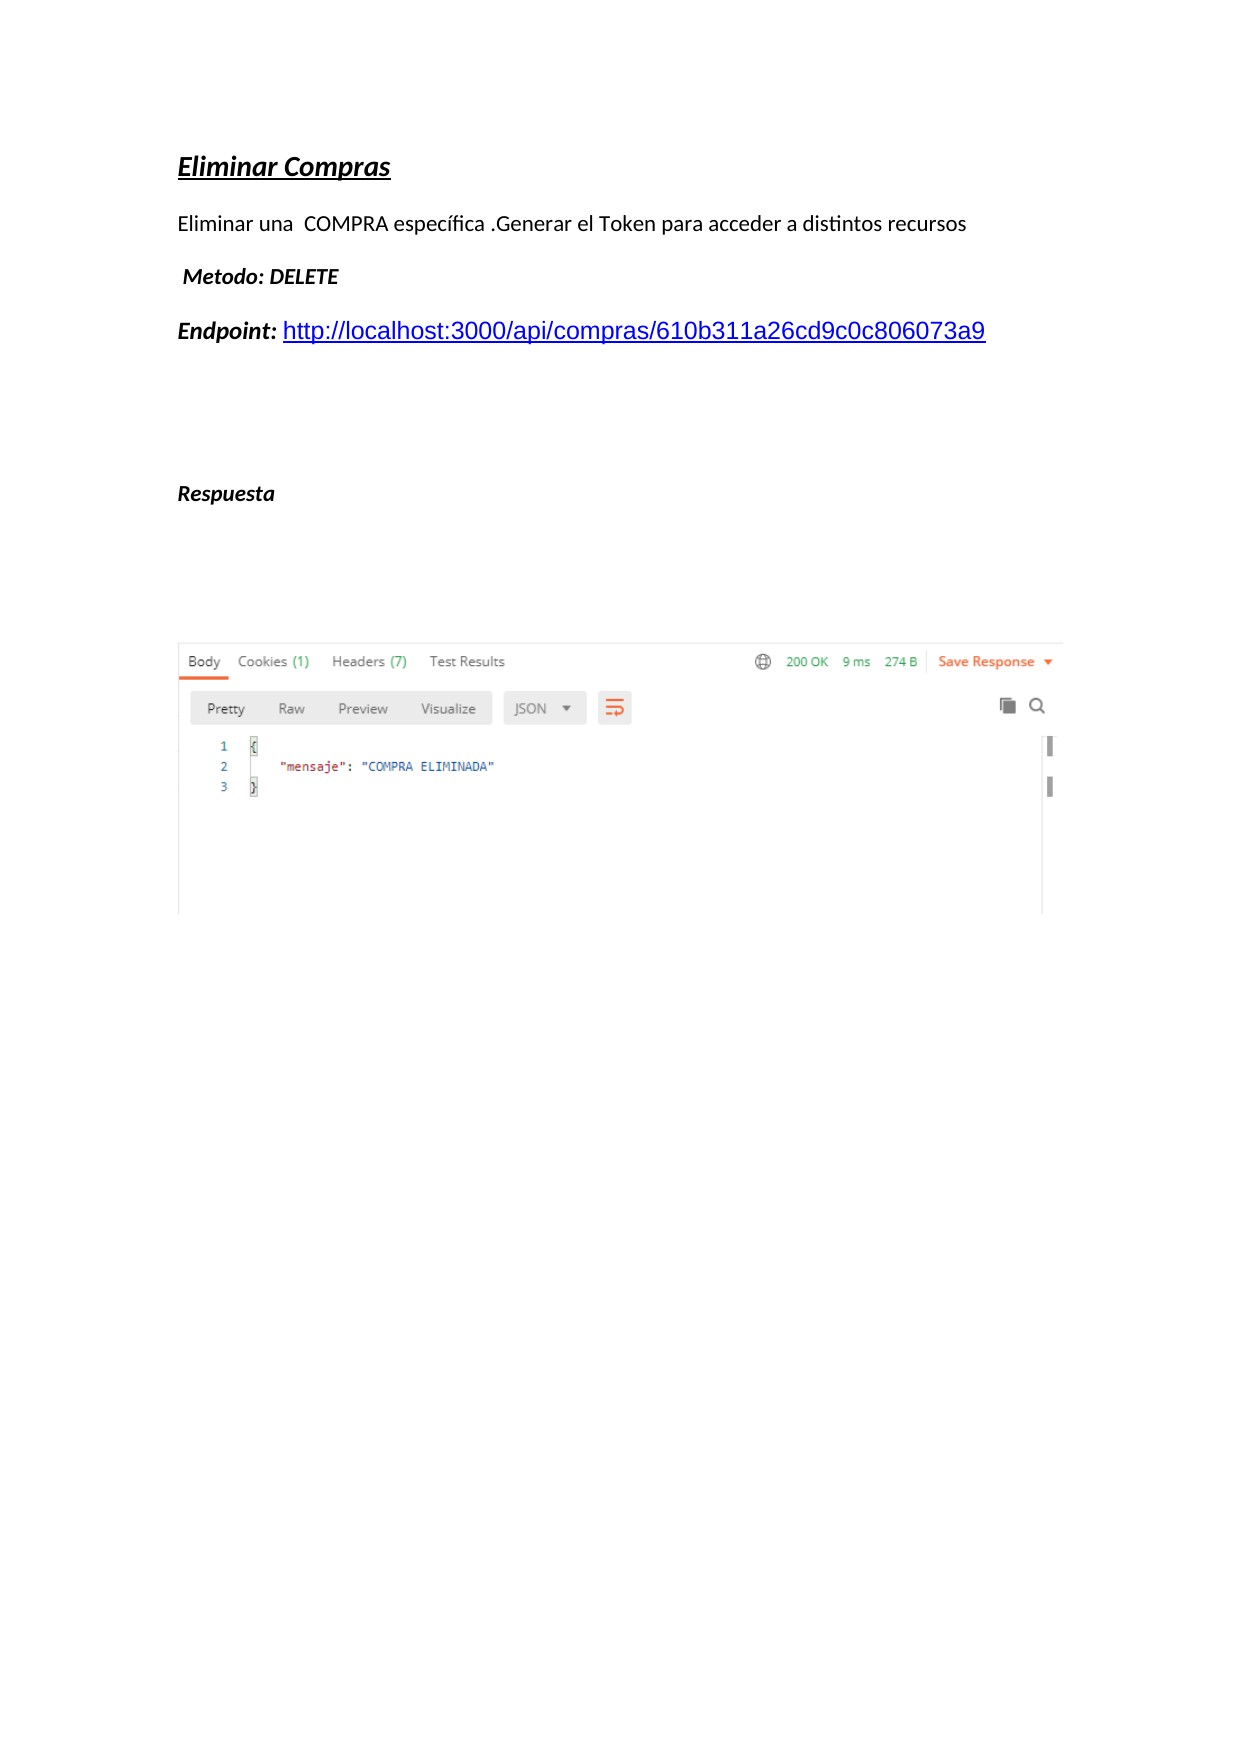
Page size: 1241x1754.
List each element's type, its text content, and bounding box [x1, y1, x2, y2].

text Endpoint: http://localhost:3000/api/compras/610b311a26cd9c0c806073a9 [177, 315, 1063, 346]
text Respuesta [177, 479, 1063, 507]
text Eliminar una COMPRA específica .Generar el Token para acceder a distintos recursos [177, 209, 1063, 237]
picture [177, 638, 1063, 914]
text Metodo: DELETE [177, 262, 1063, 290]
text Eliminar Compras [177, 148, 1063, 183]
